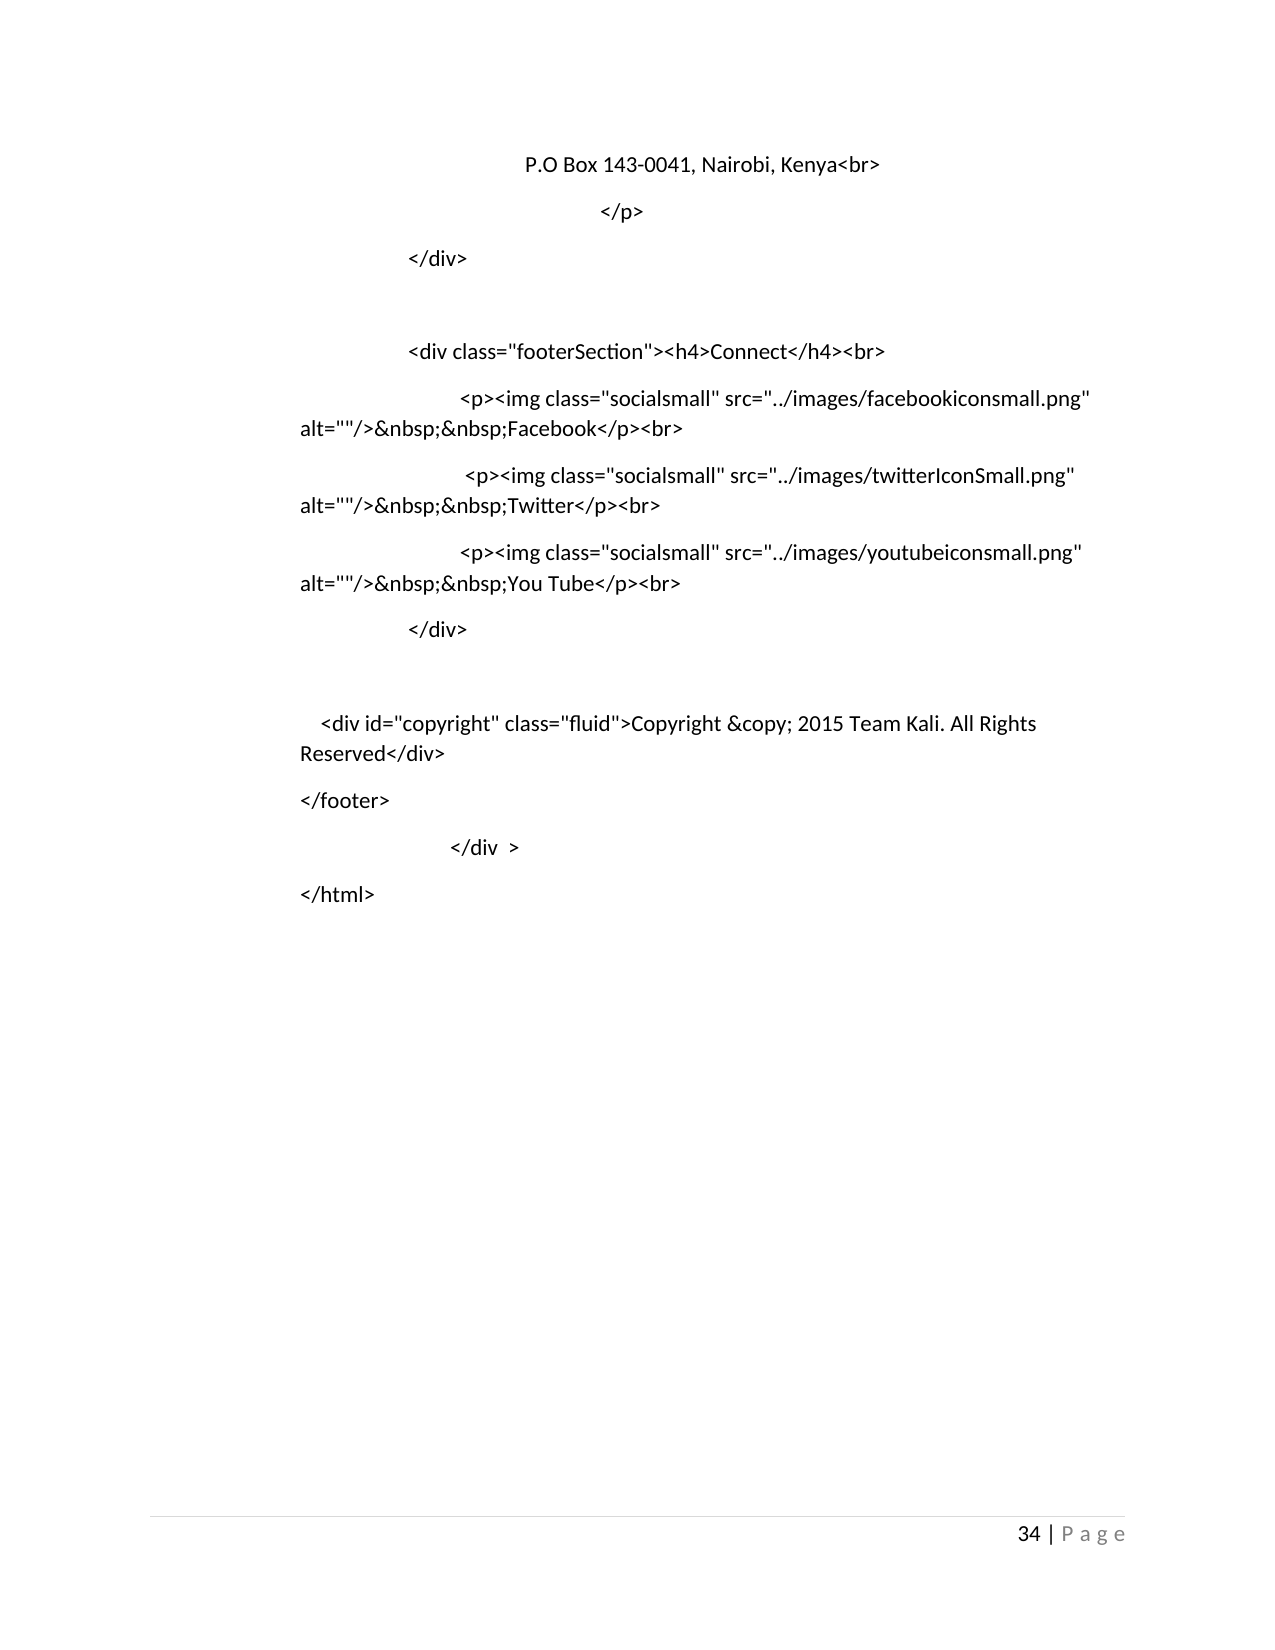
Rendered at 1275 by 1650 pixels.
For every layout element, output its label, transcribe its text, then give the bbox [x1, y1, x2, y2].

text </div> [300, 244, 1125, 272]
text <div id="copyright" class="fluid">Copyright &copy; 2015 Team Kali. All Rights Reserved</div> [300, 709, 1125, 768]
text </div > [300, 833, 1125, 861]
text </footer> [300, 786, 1125, 814]
text </p> [300, 197, 1125, 225]
text <div class="footerSection"><h4>Connect</h4><br> [300, 337, 1125, 366]
text P.O Box 143-0041, Nairobi, Kenya<br> [300, 150, 1125, 178]
text </div> [300, 616, 1125, 644]
text <p><img class="socialsmall" src="../images/youtubeiconsmall.png" alt=""/>&nbsp;&nbsp;You Tube</p><br> [300, 538, 1125, 597]
text </html> [300, 880, 1125, 908]
text <p><img class="socialsmall" src="../images/twitterIconSmall.png" alt=""/>&nbsp;&nbsp;Twitter</p><br> [300, 461, 1125, 520]
text <p><img class="socialsmall" src="../images/facebookiconsmall.png" alt=""/>&nbsp;&nbsp;Facebook</p><br> [300, 384, 1125, 443]
